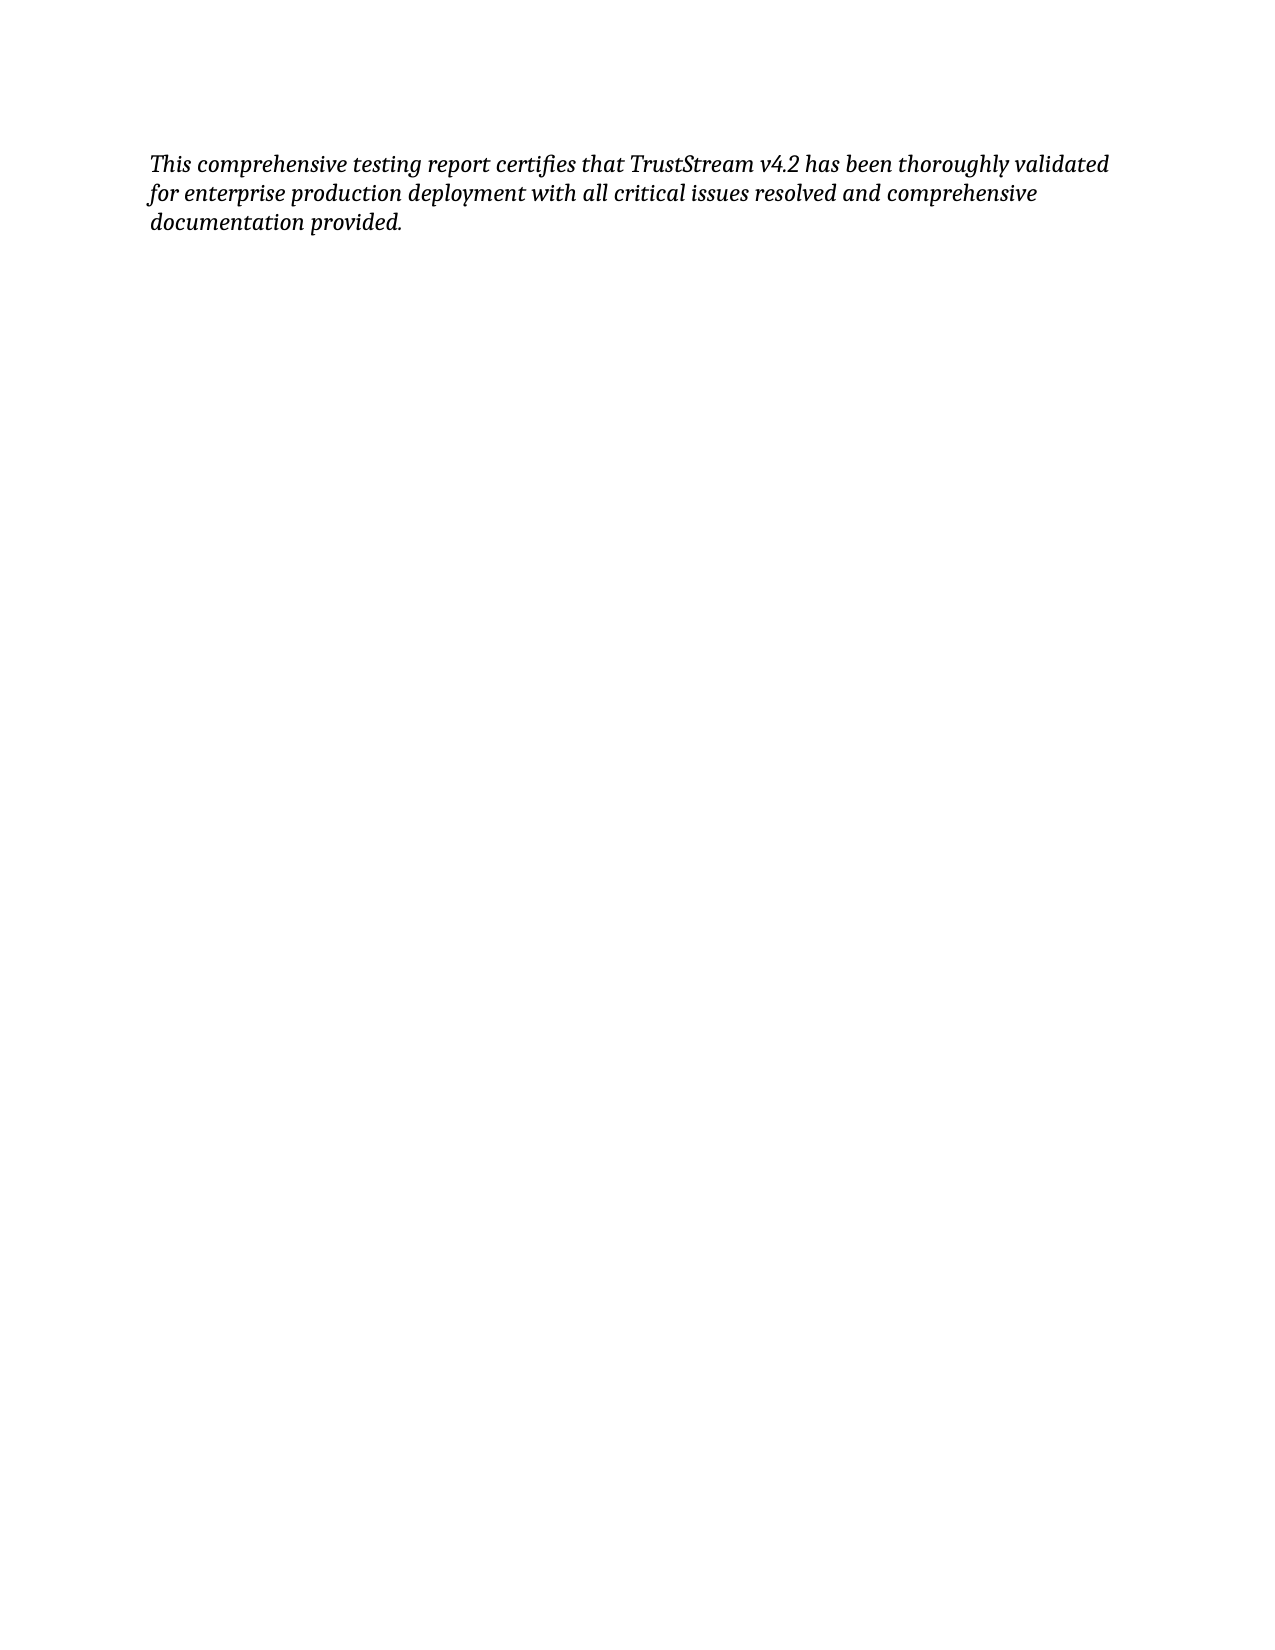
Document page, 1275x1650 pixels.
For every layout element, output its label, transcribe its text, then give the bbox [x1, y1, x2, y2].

text This comprehensive testing report certifies that TrustStream v4.2 has been thoroughly validated for enterprise production deployment with all critical issues resolved and comprehensive documentation provided. [150, 150, 1125, 236]
